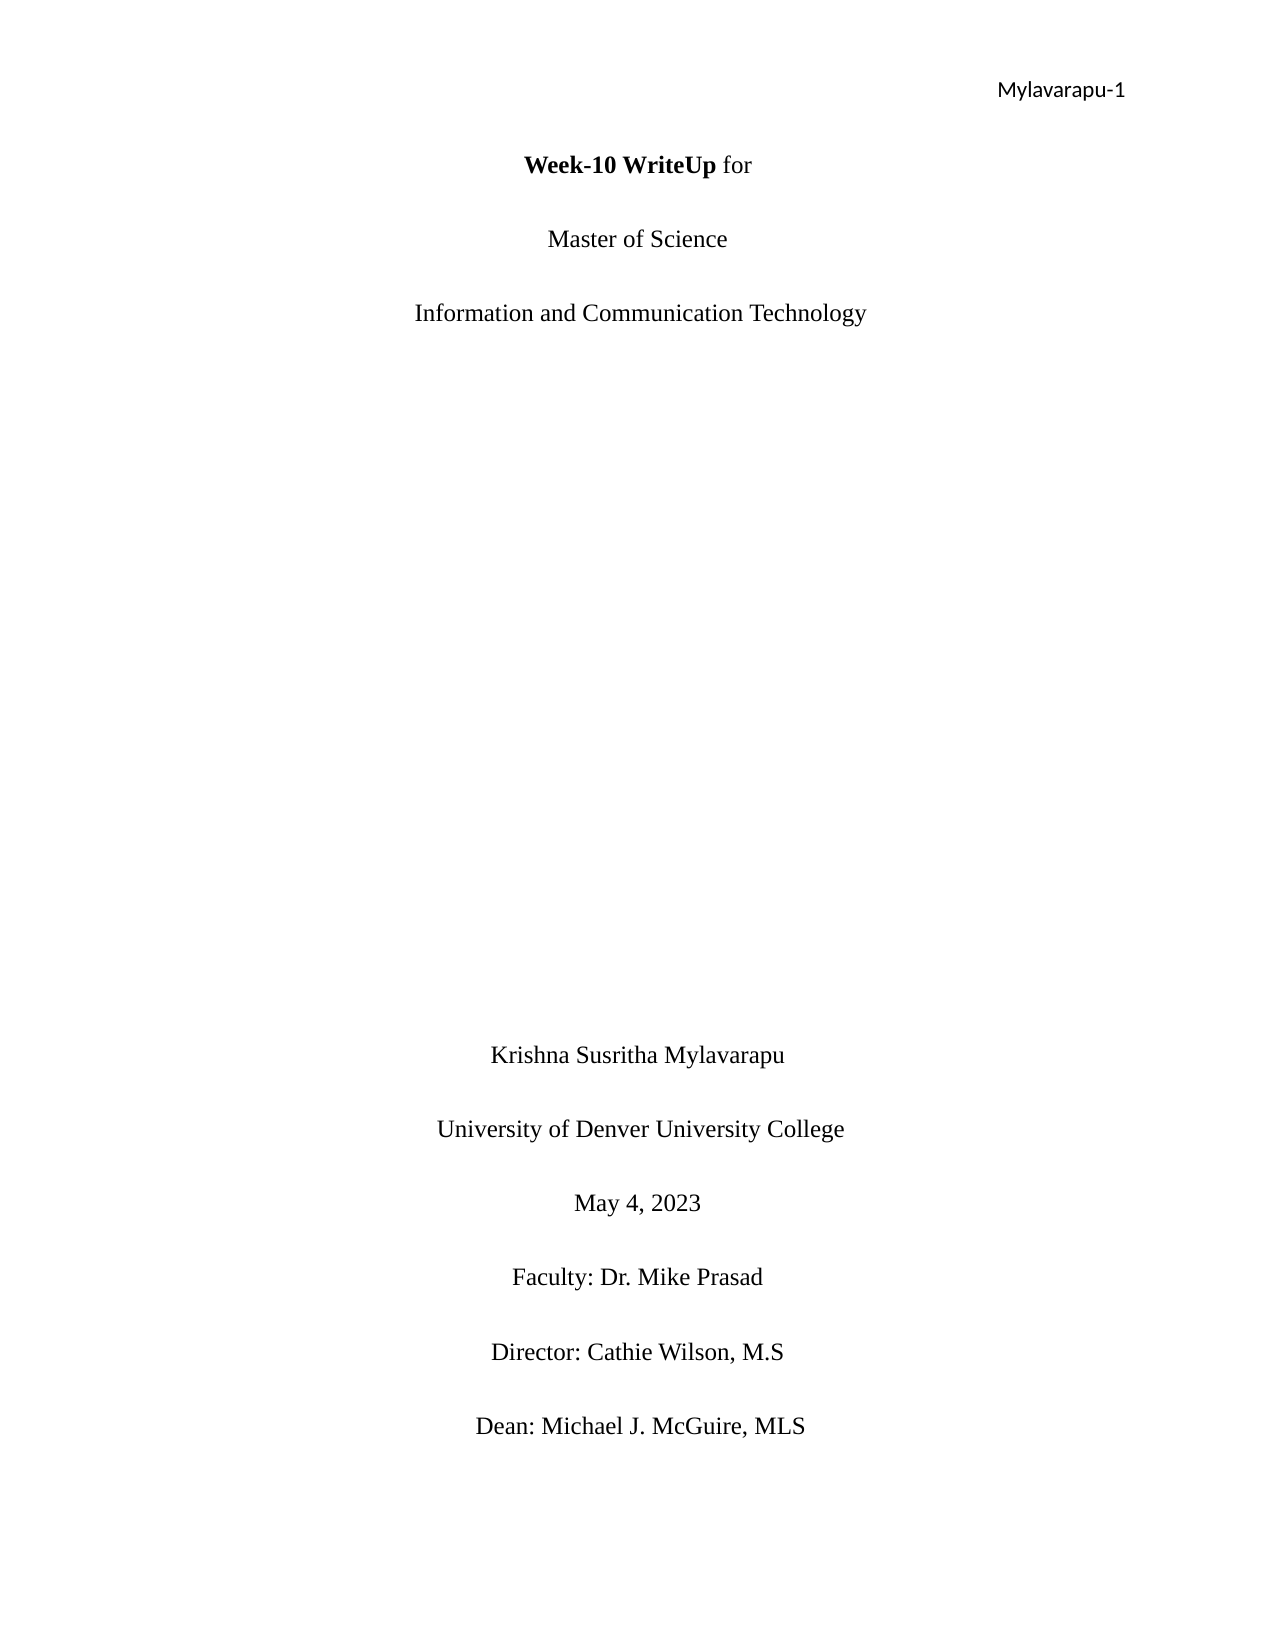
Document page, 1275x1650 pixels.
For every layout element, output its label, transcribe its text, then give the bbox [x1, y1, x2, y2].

text Faculty: Dr. Mike Prasad [150, 1262, 1125, 1291]
text Krishna Susritha Mylavarapu [150, 1040, 1125, 1069]
text Information and Communication Technology [150, 298, 1125, 327]
text Director: Cathie Wilson, M.S [150, 1337, 1125, 1365]
text Week-10 WriteUp for [150, 150, 1125, 179]
text University of Denver University College [150, 1114, 1125, 1143]
text Master of Science [150, 224, 1125, 253]
text Dean: Michael J. McGuire, MLS [150, 1411, 1125, 1439]
text May 4, 2023 [150, 1188, 1125, 1217]
